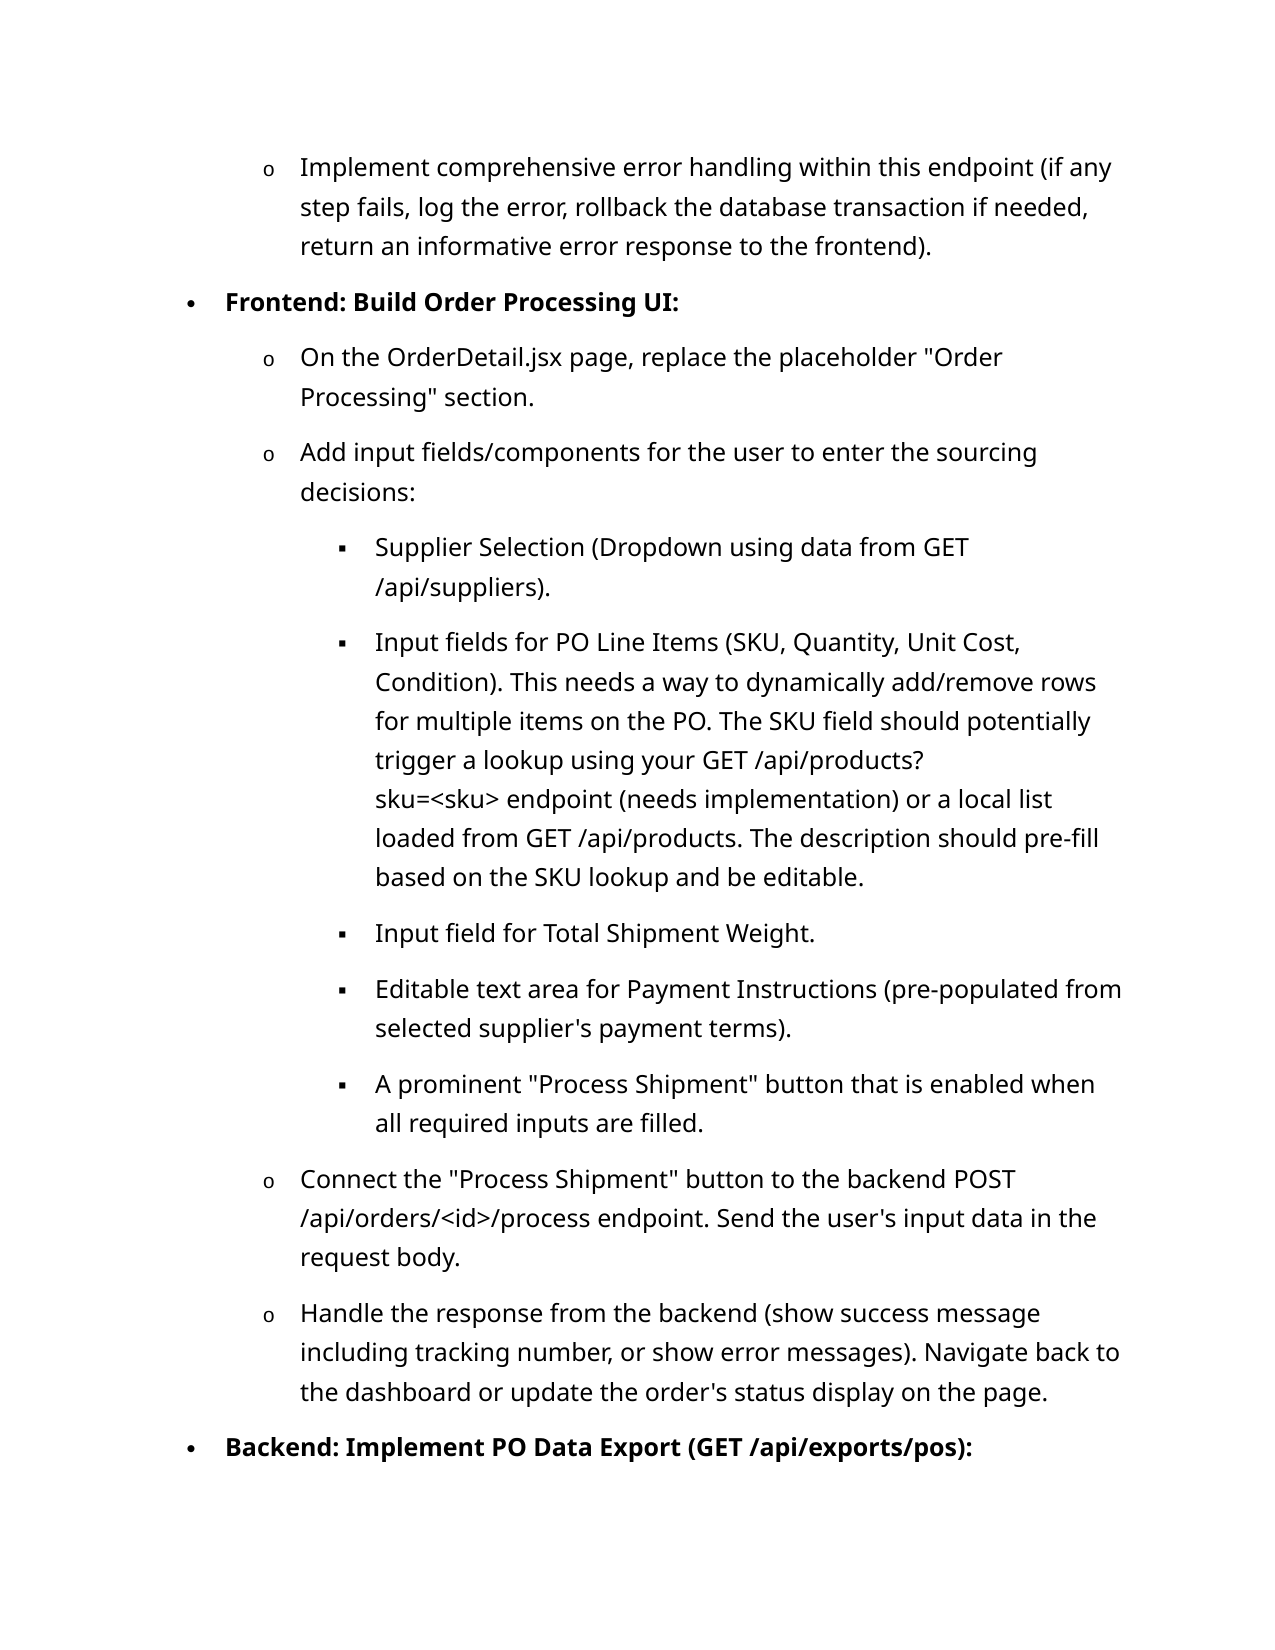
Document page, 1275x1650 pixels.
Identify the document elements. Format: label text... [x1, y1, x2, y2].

list Input fields for PO Line Items (SKU, Quantity, Unit Cost, Condition). This needs a way to dynamically add/remove rows for multiple items on the PO. The SKU field should potentially trigger a lookup using your GET /api/products?sku=<sku> endpoint (needs implementation) or a local list loaded from GET /api/products. The description should pre-fill based on the SKU lookup and be editable. [337, 625, 1125, 894]
list Input field for Total Shipment Weight. [337, 916, 1125, 950]
list On the OrderDetail.jsx page, replace the placeholder "Order Processing" section. [262, 340, 1125, 413]
list Supplier Selection (Dropdown using data from GET /api/suppliers). [337, 530, 1125, 603]
list Implement comprehensive error handling within this endpoint (if any step fails, log the error, rollback the database transaction if needed, return an informative error response to the frontend). [262, 150, 1125, 262]
list Editable text area for Payment Instructions (pre-populated from selected supplier's payment terms). [337, 972, 1125, 1045]
list A prominent "Process Shipment" button that is enabled when all required inputs are filled. [337, 1067, 1125, 1140]
list Connect the "Process Shipment" button to the backend POST /api/orders/<id>/process endpoint. Send the user's input data in the request body. [262, 1162, 1125, 1274]
list Frontend: Build Order Processing UI: [187, 284, 1125, 318]
list Add input fields/components for the user to enter the sourcing decisions: [262, 435, 1125, 508]
list Backend: Implement PO Data Export (GET /api/exports/pos): [187, 1430, 1125, 1464]
list Handle the response from the backend (show success message including tracking number, or show error messages). Navigate back to the dashboard or update the order's status display on the page. [262, 1296, 1125, 1408]
